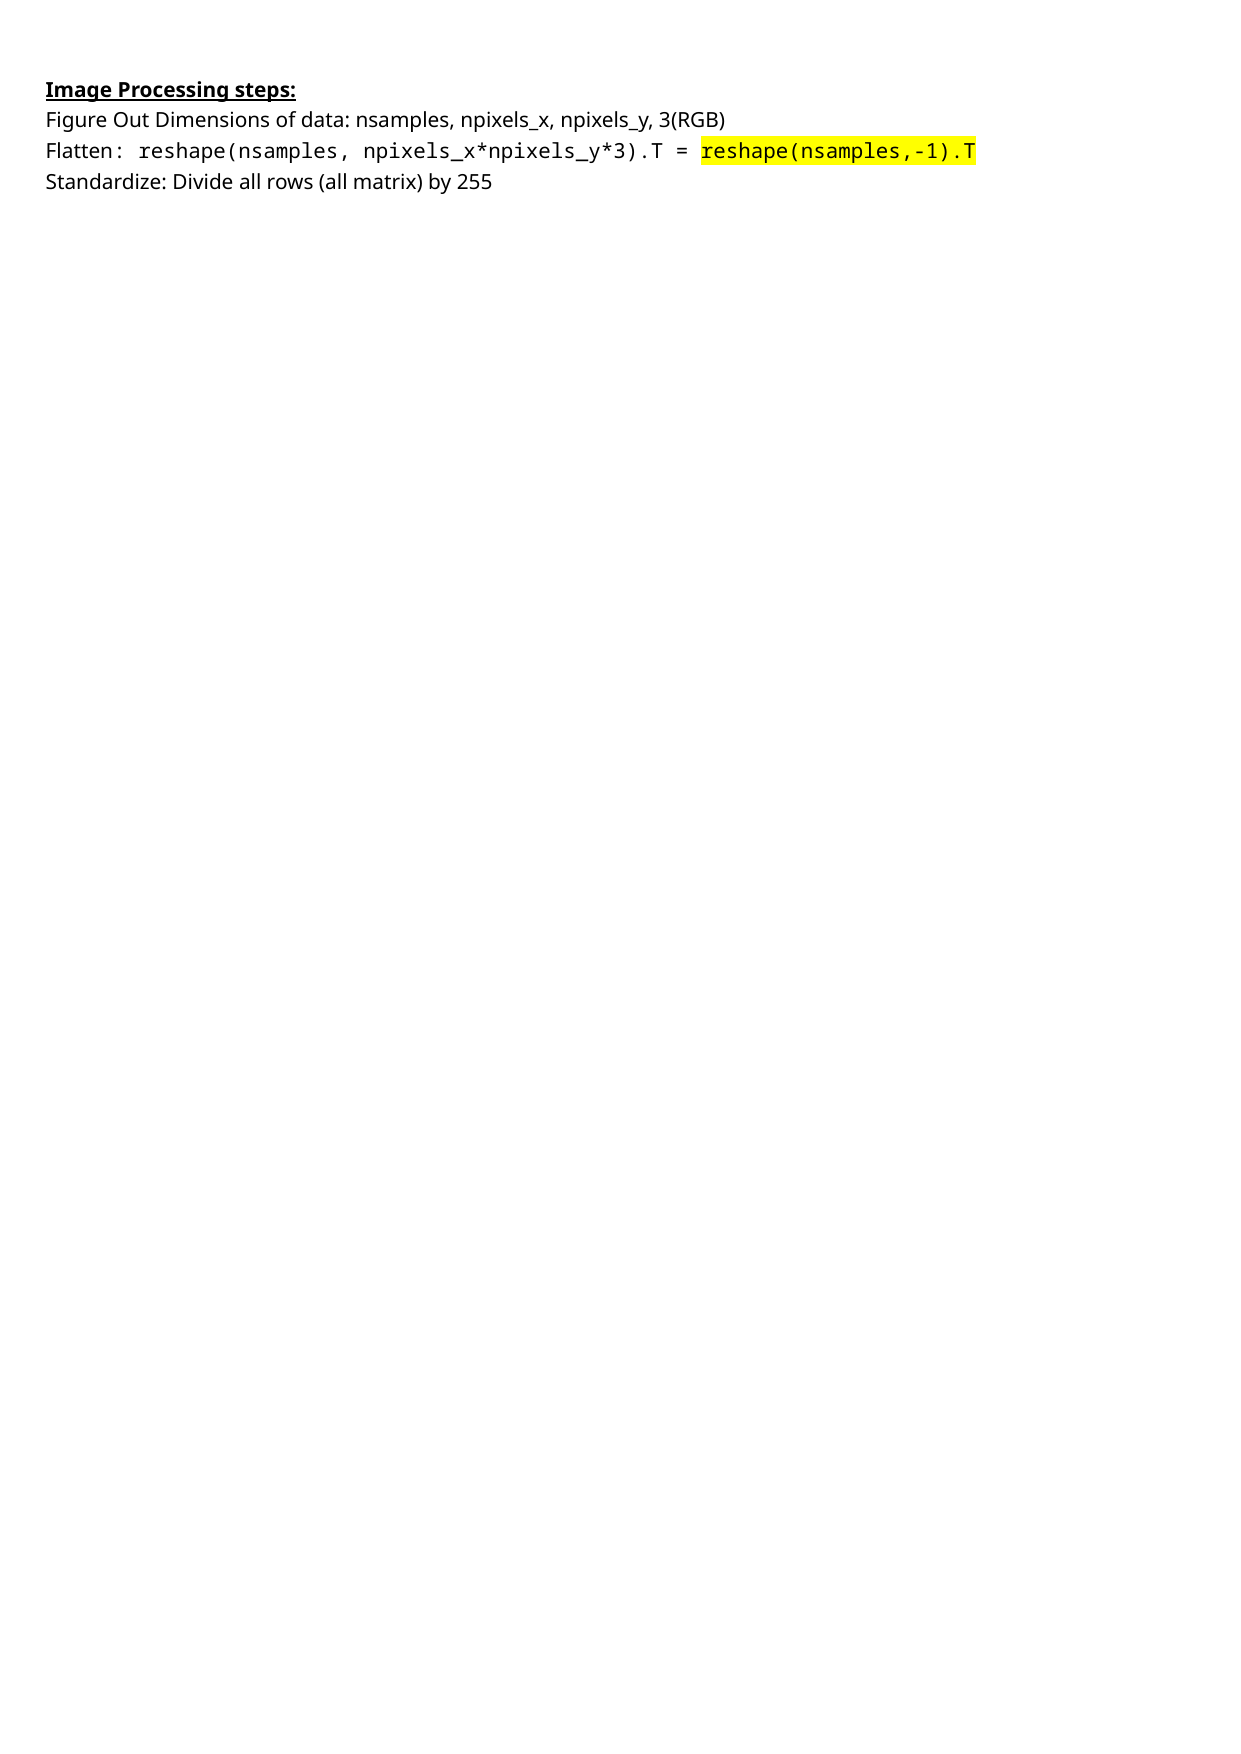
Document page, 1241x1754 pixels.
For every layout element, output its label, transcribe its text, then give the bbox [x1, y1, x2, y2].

text Image Processing steps: Figure Out Dimensions of data: nsamples, npixels_x, npixels_y, 3(RGB) Flatten: reshape(nsamples, npixels_x*npixels_y*3).T = reshape(nsamples,-1).T Standardize: Divide all rows (all matrix) by 255 [45, 75, 1199, 195]
